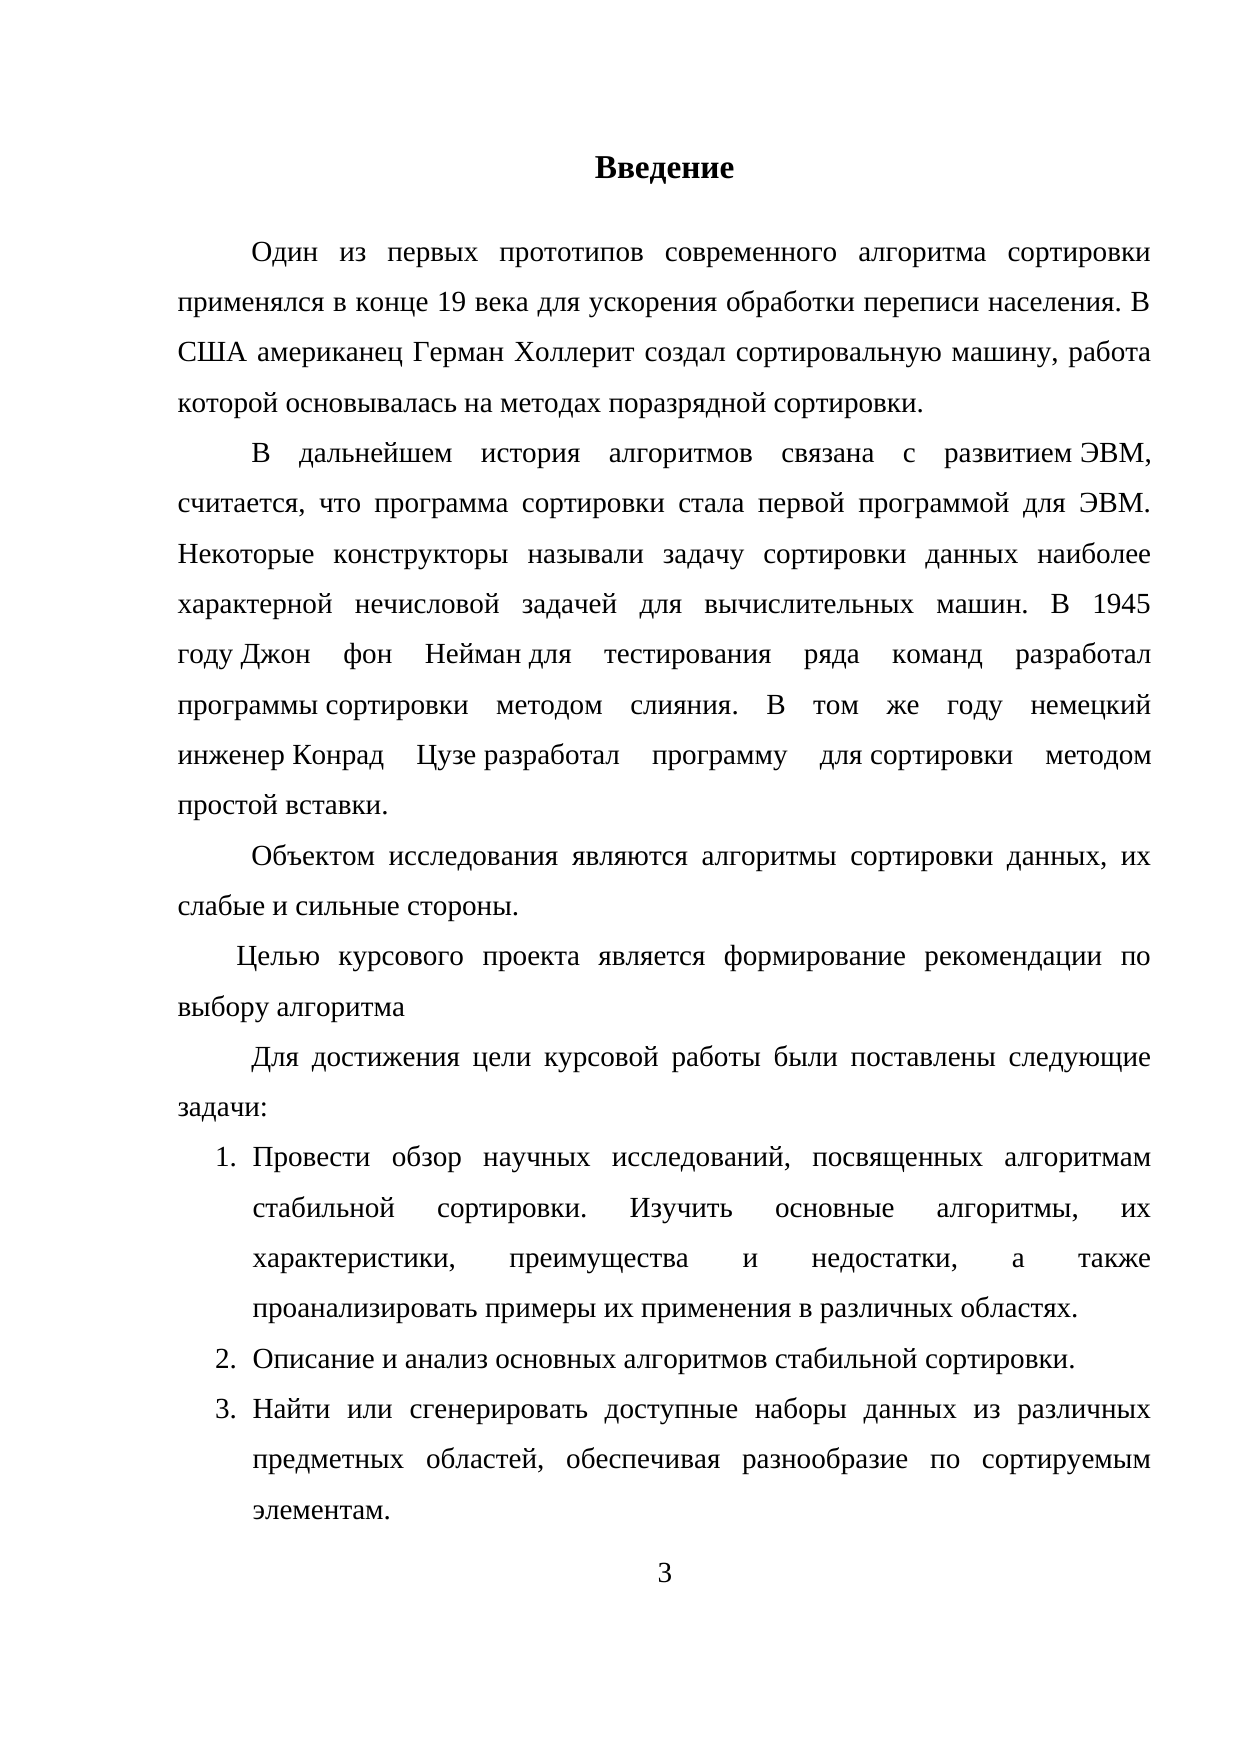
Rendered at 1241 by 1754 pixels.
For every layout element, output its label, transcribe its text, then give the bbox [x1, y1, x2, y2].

text Целью курсового проекта является формирование рекомендации по выбору алгоритма [177, 938, 1152, 1022]
text Для достижения цели курсовой работы были поставлены следующие задачи: [177, 1039, 1152, 1123]
text Введение [177, 147, 1152, 186]
list Провести обзор научных исследований, посвященных алгоритмам стабильной сортировки. Изучить основные алгоритмы, их характеристики, преимущества и недостатки, а также проанализировать примеры их применения в различных областях. [215, 1139, 1152, 1324]
text Один из первых прототипов современного алгоритма сортировки применялся в конце 19 века для ускорения обработки переписи населения. В США американец Герман Холлерит создал сортировальную машину, работа которой основывалась на методах поразрядной сортировки. [177, 234, 1152, 418]
text Объектом исследования являются алгоритмы сортировки данных, их слабые и сильные стороны. [177, 838, 1152, 922]
list Описание и анализ основных алгоритмов стабильной сортировки. [215, 1341, 1152, 1374]
list Найти или сгенерировать доступные наборы данных из различных предметных областей, обеспечивая разнообразие по сортируемым элементам. [215, 1391, 1152, 1525]
text В дальнейшем история алгоритмов связана с развитием ЭВМ, считается, что программа сортировки стала первой программой для ЭВМ. Некоторые конструкторы называли задачу сортировки данных наиболее характерной нечисловой задачей для вычислительных машин. В 1945 году Джон фон Нейман для тестирования ряда команд разработал программы сортировки методом слияния. В том же году немецкий инженер Конрад Цузе разработал программу для сортировки методом простой вставки. [177, 435, 1152, 821]
